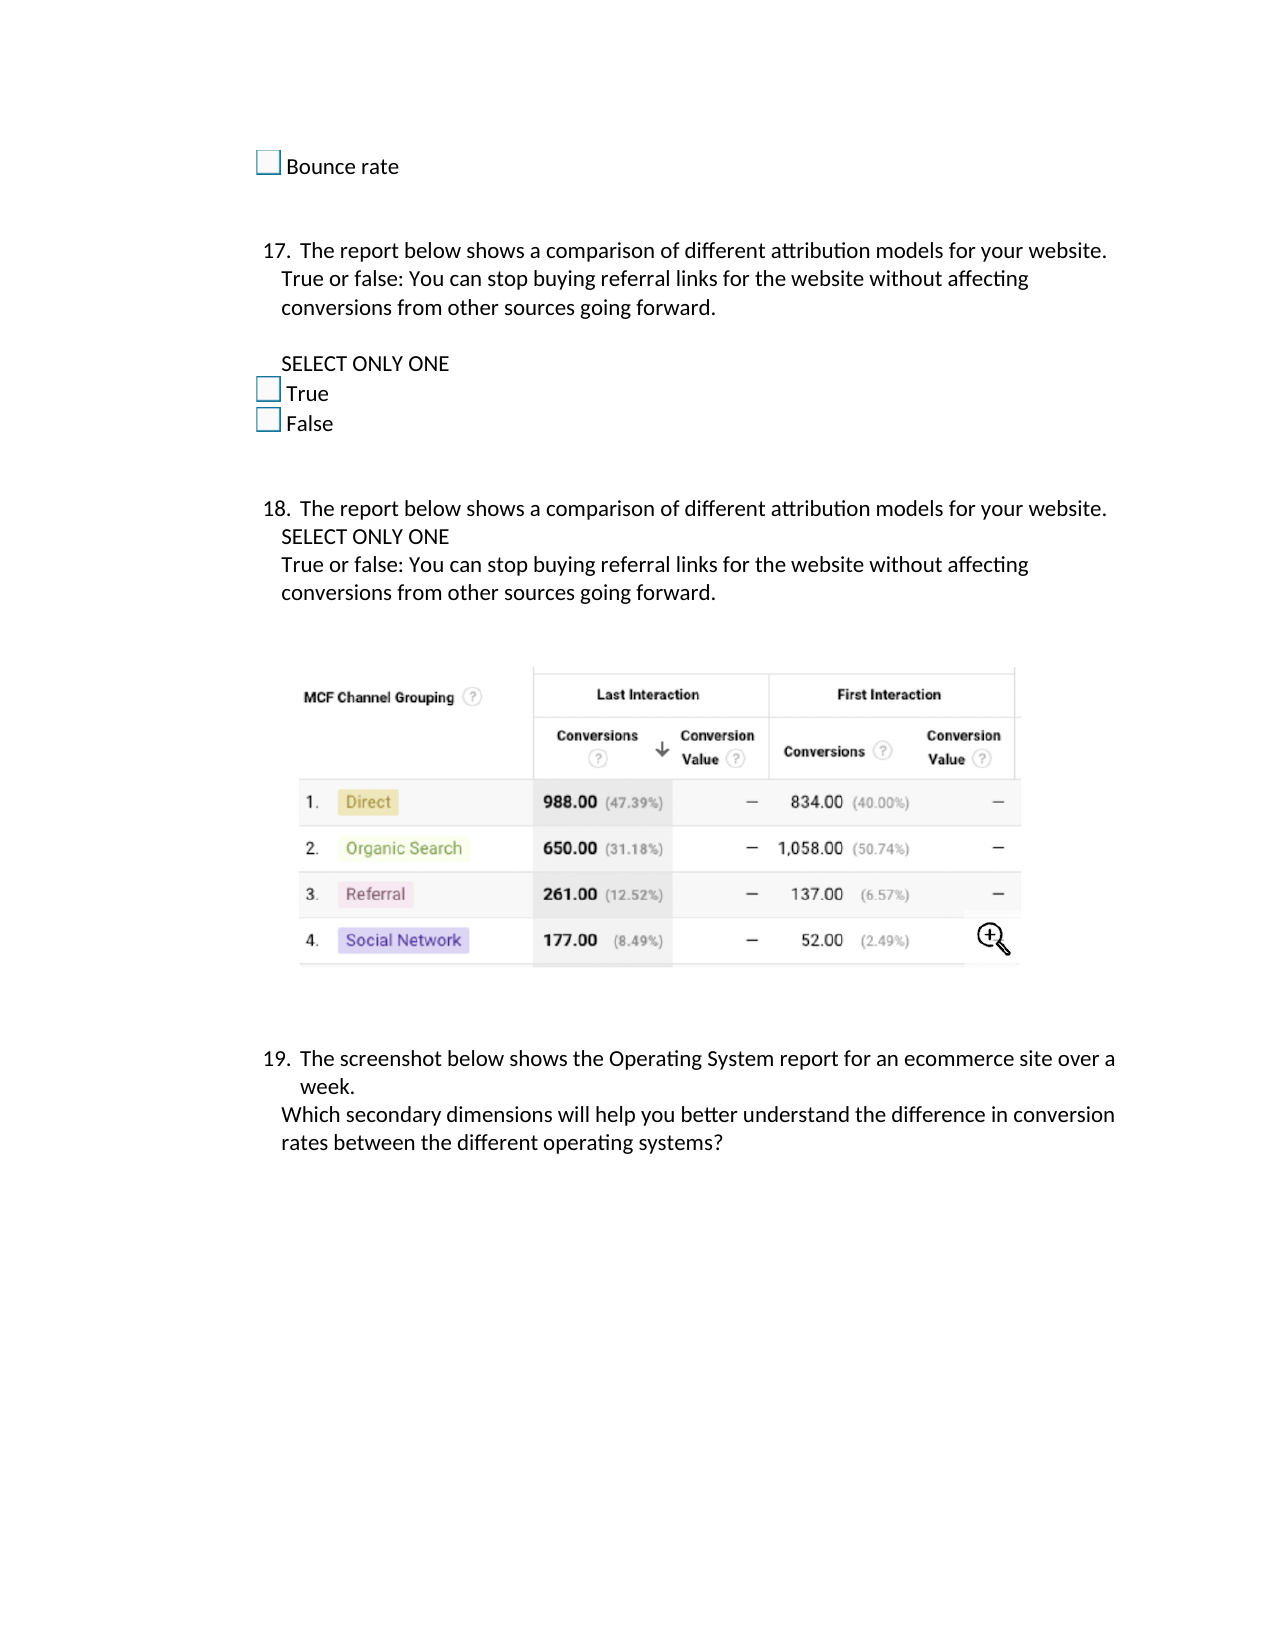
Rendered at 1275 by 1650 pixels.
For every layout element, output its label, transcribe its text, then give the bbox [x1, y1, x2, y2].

text False [256, 407, 1125, 438]
text Which secondary dimensions will help you better understand the difference in conversion rates between the different operating systems? [281, 1100, 1125, 1156]
picture [256, 150, 281, 175]
list The screenshot below shows the Operating System report for an ecommerce site over a week. [262, 1044, 1125, 1100]
text Bounce rate [256, 150, 1125, 181]
text SELECT ONLY ONE [281, 349, 1125, 377]
text True [256, 377, 1125, 407]
text True or false: You can stop buying referral links for the website without affecting conversions from other sources going forward. [281, 264, 1125, 321]
picture [281, 661, 1032, 988]
list The report below shows a comparison of different attribution models for your website. [262, 494, 1125, 522]
text SELECT ONLY ONE [281, 522, 1125, 550]
text True or false: You can stop buying referral links for the website without affecting conversions from other sources going forward. [281, 550, 1125, 606]
picture [256, 376, 281, 402]
picture [256, 407, 281, 432]
list The report below shows a comparison of different attribution models for your website. [262, 237, 1125, 264]
